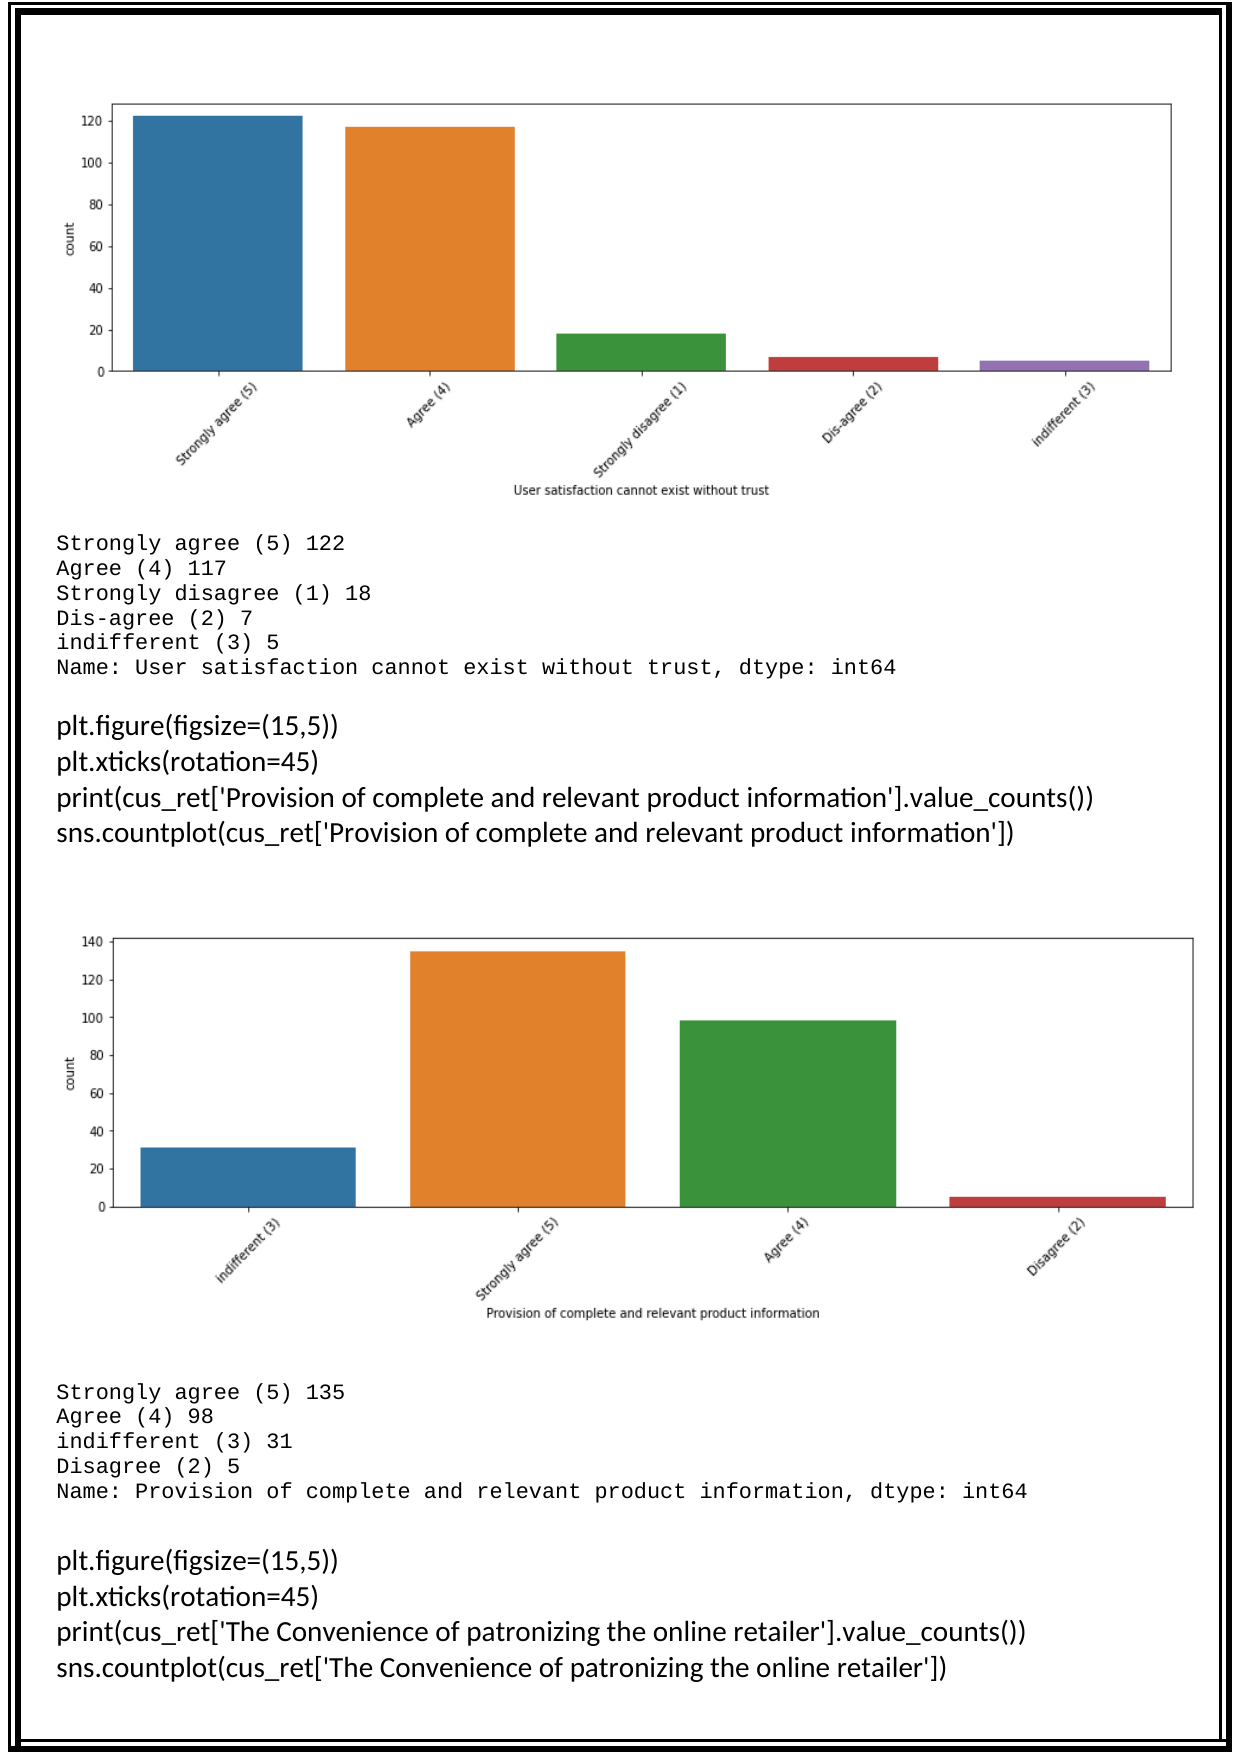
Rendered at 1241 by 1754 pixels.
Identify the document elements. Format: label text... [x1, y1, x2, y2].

text sns.countplot(cus_ret['Provision of complete and relevant product information']) [56, 814, 1219, 850]
text Agree (4) 98 [56, 1406, 1219, 1431]
picture [56, 95, 1179, 506]
text Name: User satisfaction cannot exist without trust, dtype: int64 [56, 656, 1219, 681]
text plt.figure(figsize=(15,5)) [56, 1542, 1219, 1578]
text sns.countplot(cus_ret['The Convenience of patronizing the online retailer']) [56, 1649, 1219, 1684]
text Strongly agree (5) 122 [56, 532, 1219, 557]
text Name: Provision of complete and relevant product information, dtype: int64 [56, 1480, 1219, 1505]
text Agree (4) 117 [56, 557, 1219, 582]
text print(cus_ret['The Convenience of patronizing the online retailer'].value_counts()) [56, 1613, 1219, 1649]
text Disagree (2) 5 [56, 1455, 1219, 1480]
text plt.figure(figsize=(15,5)) [56, 707, 1219, 743]
text indifferent (3) 31 [56, 1431, 1219, 1455]
picture [56, 929, 1201, 1329]
text print(cus_ret['Provision of complete and relevant product information'].value_counts()) [56, 779, 1219, 814]
text plt.xticks(rotation=45) [56, 743, 1219, 779]
text Strongly disagree (1) 18 [56, 582, 1219, 607]
text plt.xticks(rotation=45) [56, 1578, 1219, 1613]
text Strongly agree (5) 135 [56, 1381, 1219, 1406]
text indifferent (3) 5 [56, 632, 1219, 656]
text Dis-agree (2) 7 [56, 607, 1219, 632]
